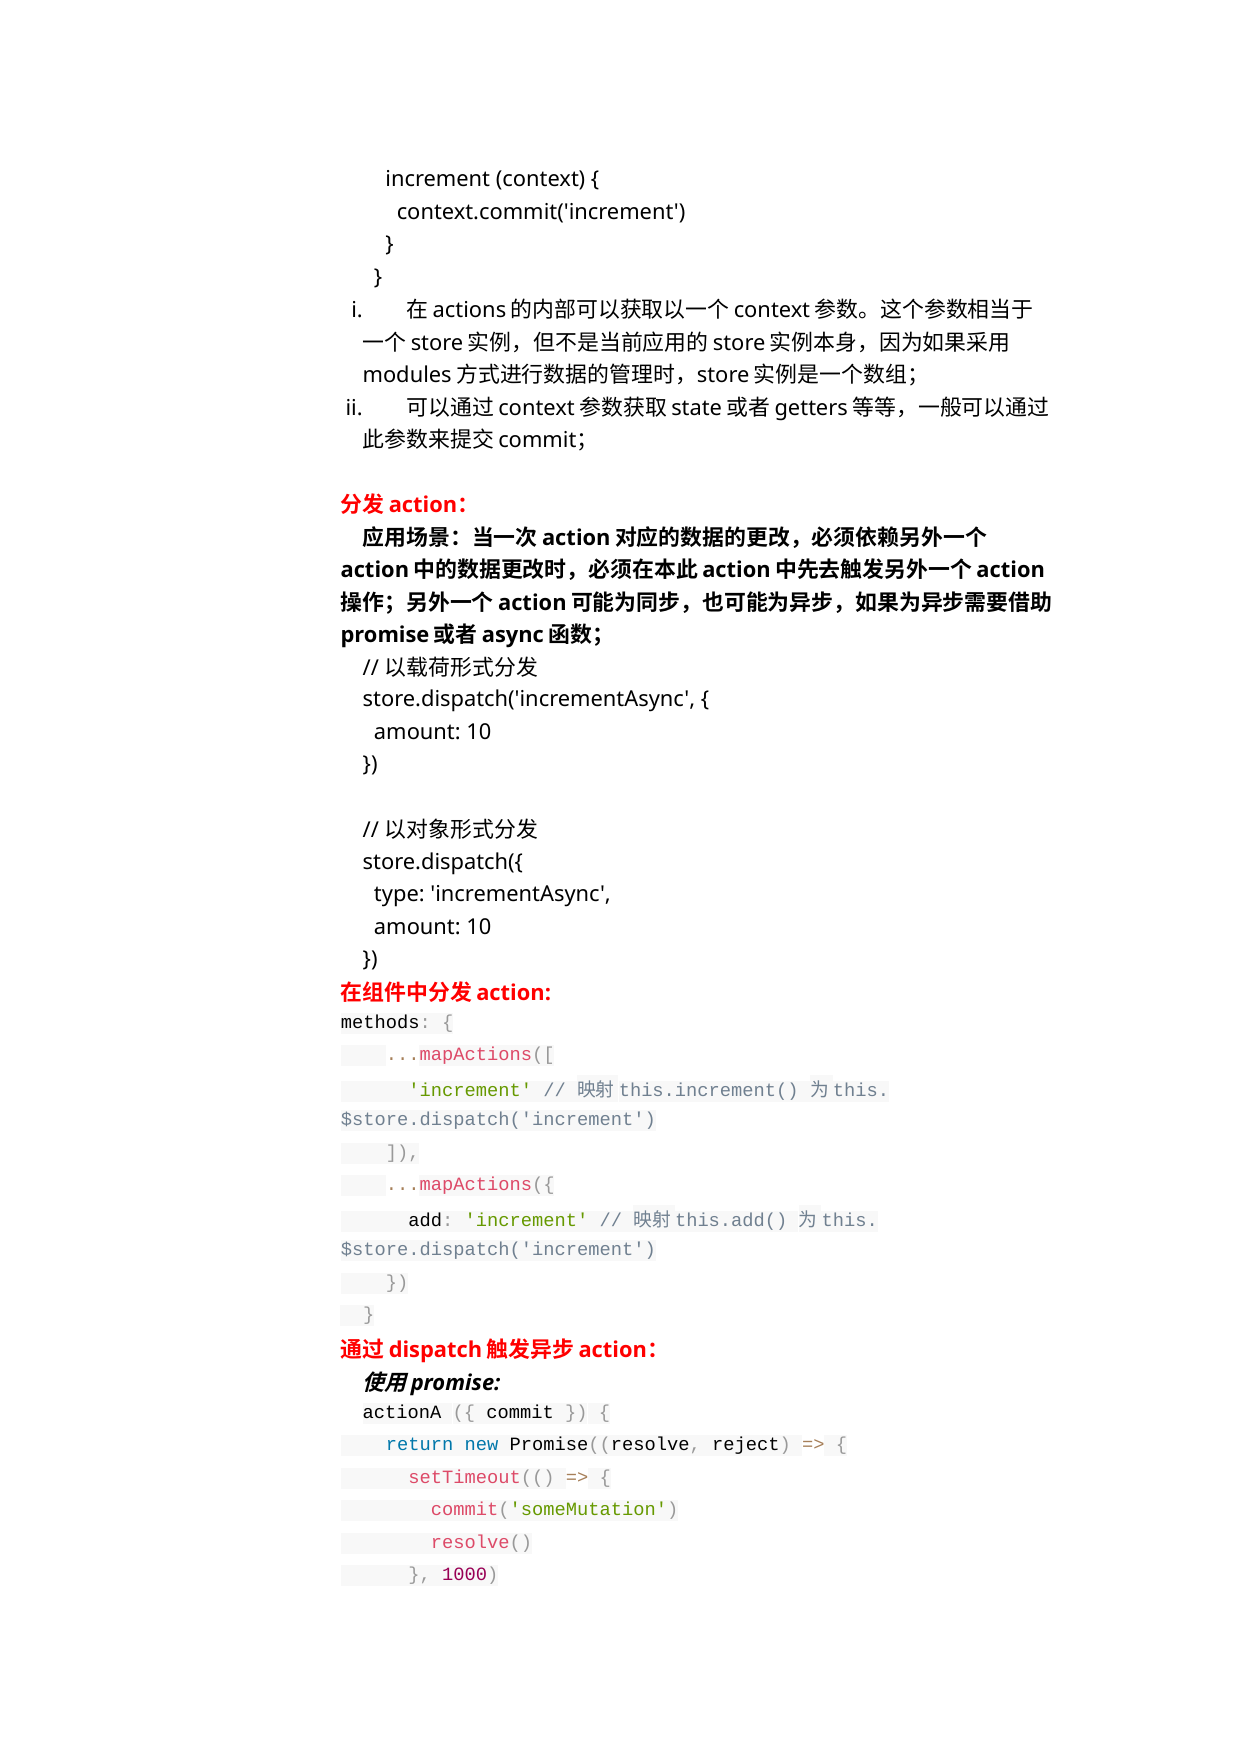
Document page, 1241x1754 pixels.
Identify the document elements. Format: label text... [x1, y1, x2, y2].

text }) [341, 1267, 1053, 1299]
text store.dispatch('incrementAsync', { [362, 682, 1053, 714]
text } [362, 259, 1053, 292]
text store.dispatch({ [362, 844, 1053, 877]
text add: 'increment' // 映射 this.add() 为 this.$store.dispatch('increment') [341, 1202, 1053, 1267]
text } [362, 227, 1053, 259]
list 使用promise: [340, 1364, 1053, 1397]
list 通过dispatch触发异步action： [340, 1332, 1053, 1364]
text ]), [341, 1137, 1053, 1169]
text setTimeout(() => { [341, 1462, 1053, 1494]
text increment (context) { [362, 162, 1053, 194]
text commit('someMutation') [341, 1494, 1053, 1527]
list 分发action： [340, 487, 1053, 519]
text 'increment' // 映射 this.increment() 为 this.$store.dispatch('increment') [341, 1072, 1053, 1137]
list 可以通过context参数获取state或者getters等等，一般可以通过此参数来提交commit； [362, 389, 1053, 454]
text resolve() [341, 1527, 1053, 1559]
text }) [362, 747, 1053, 779]
text actionA ({ commit }) { [341, 1397, 1053, 1429]
text methods: { [341, 1007, 1053, 1039]
text }) [362, 942, 1053, 974]
text amount: 10 [362, 714, 1053, 747]
list 应用场景：当一次action对应的数据的更改，必须依赖另外一个action中的数据更改时，必须在本此action中先去触发另外一个action操作；另外一个action可能为同步，也可能为异步，如果为异步需要借助promise或者async函数； [340, 519, 1053, 649]
text return new Promise((resolve, reject) => { [341, 1429, 1053, 1462]
text type: 'incrementAsync', [362, 877, 1053, 909]
text // 以载荷形式分发 [319, 649, 1053, 682]
text amount: 10 [362, 909, 1053, 942]
text }, 1000) [341, 1559, 1053, 1592]
list } [340, 1299, 1053, 1332]
list 在actions的内部可以获取以一个context参数。这个参数相当于一个store实例，但不是当前应用的store实例本身，因为如果采用modules方式进行数据的管理时，store实例是一个数组； [362, 292, 1053, 389]
text context.commit('increment') [362, 194, 1053, 227]
text ...mapActions([ [341, 1039, 1053, 1072]
list 在组件中分发action: [340, 974, 1053, 1007]
text ...mapActions({ [341, 1169, 1053, 1202]
text // 以对象形式分发 [362, 812, 1053, 844]
